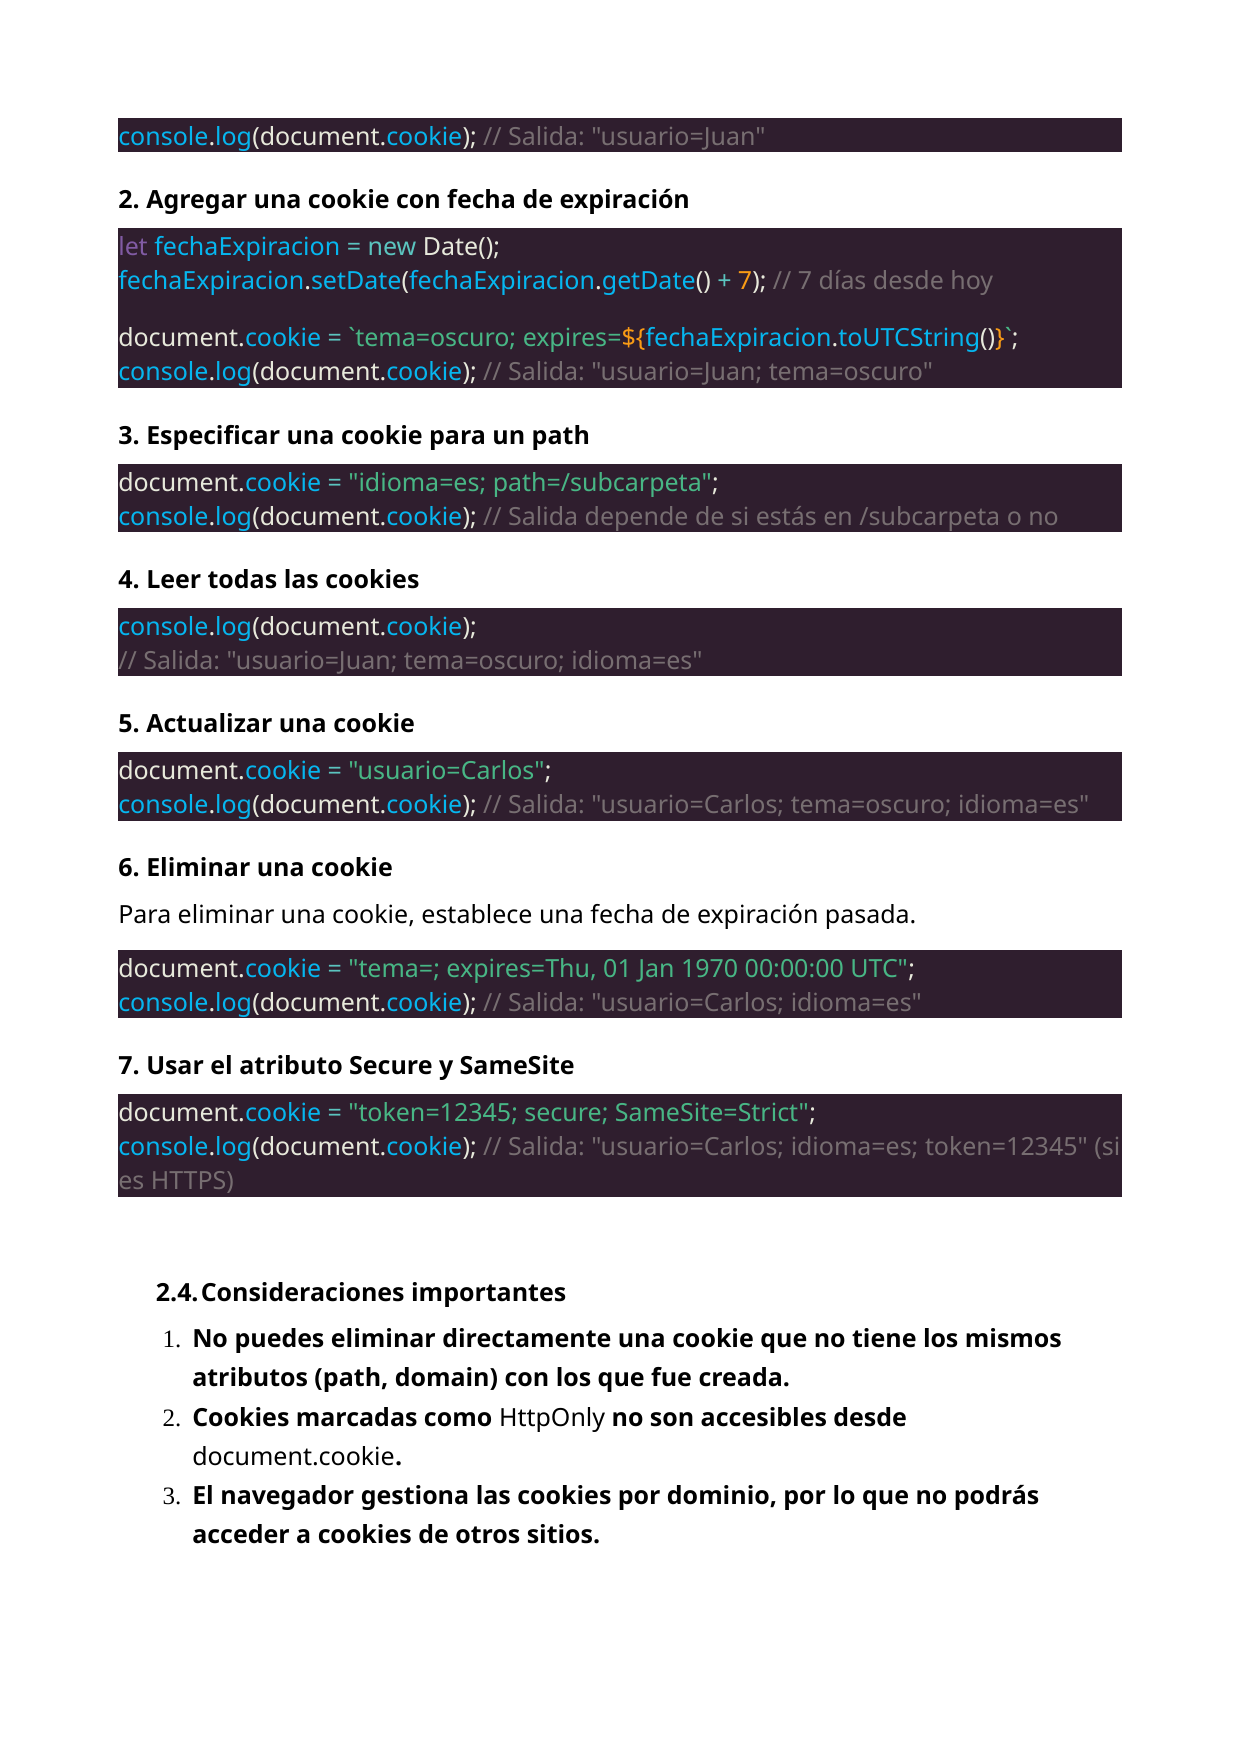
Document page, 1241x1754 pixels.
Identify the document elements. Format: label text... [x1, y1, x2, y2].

text console.log(document.cookie); // Salida: "usuario=Carlos; idioma=es" [118, 984, 1122, 1018]
text console.log(document.cookie); [118, 608, 1122, 642]
list Cookies marcadas como HttpOnly no son accesibles desde document.cookie. [162, 1399, 1122, 1472]
text console.log(document.cookie); // Salida: "usuario=Juan; tema=oscuro" [118, 354, 1122, 388]
text // Salida: "usuario=Juan; tema=oscuro; idioma=es" [118, 642, 1122, 676]
text document.cookie = "token=12345; secure; SameSite=Strict"; [118, 1094, 1122, 1129]
text let fechaExpiracion = new Date(); [118, 228, 1122, 262]
text fechaExpiracion.setDate(fechaExpiracion.getDate() + 7); // 7 días desde hoy [118, 262, 1122, 296]
text console.log(document.cookie); // Salida: "usuario=Carlos; tema=oscuro; idioma=es" [118, 787, 1122, 821]
list No puedes eliminar directamente una cookie que no tiene los mismos atributos (path, domain) con los que fue creada. [162, 1321, 1122, 1394]
subtitle 5. Actualizar una cookie [118, 706, 1122, 740]
text console.log(document.cookie); // Salida depende de si estás en /subcarpeta o no [118, 498, 1122, 532]
text document.cookie = "idioma=es; path=/subcarpeta"; [118, 464, 1122, 498]
text document.cookie = "usuario=Carlos"; [118, 752, 1122, 787]
text document.cookie = "tema=; expires=Thu, 01 Jan 1970 00:00:00 UTC"; [118, 950, 1122, 984]
subtitle 4. Leer todas las cookies [118, 562, 1122, 596]
subtitle 3. Especificar una cookie para un path [118, 418, 1122, 452]
text document.cookie = `tema=oscuro; expires=${fechaExpiracion.toUTCString()}`; [118, 320, 1122, 354]
text console.log(document.cookie); // Salida: "usuario=Juan" [118, 118, 1122, 152]
text Para eliminar una cookie, establece una fecha de expiración pasada. [118, 897, 1122, 931]
list El navegador gestiona las cookies por dominio, por lo que no podrás acceder a cookies de otros sitios. [162, 1478, 1122, 1551]
subtitle 7. Usar el atributo Secure y SameSite [118, 1048, 1122, 1082]
subtitle 6. Eliminar una cookie [118, 850, 1122, 884]
subtitle Consideraciones importantes [156, 1274, 1122, 1308]
text console.log(document.cookie); // Salida: "usuario=Carlos; idioma=es; token=12345" (si es HTTPS) [118, 1129, 1122, 1197]
subtitle 2. Agregar una cookie con fecha de expiración [118, 182, 1122, 216]
